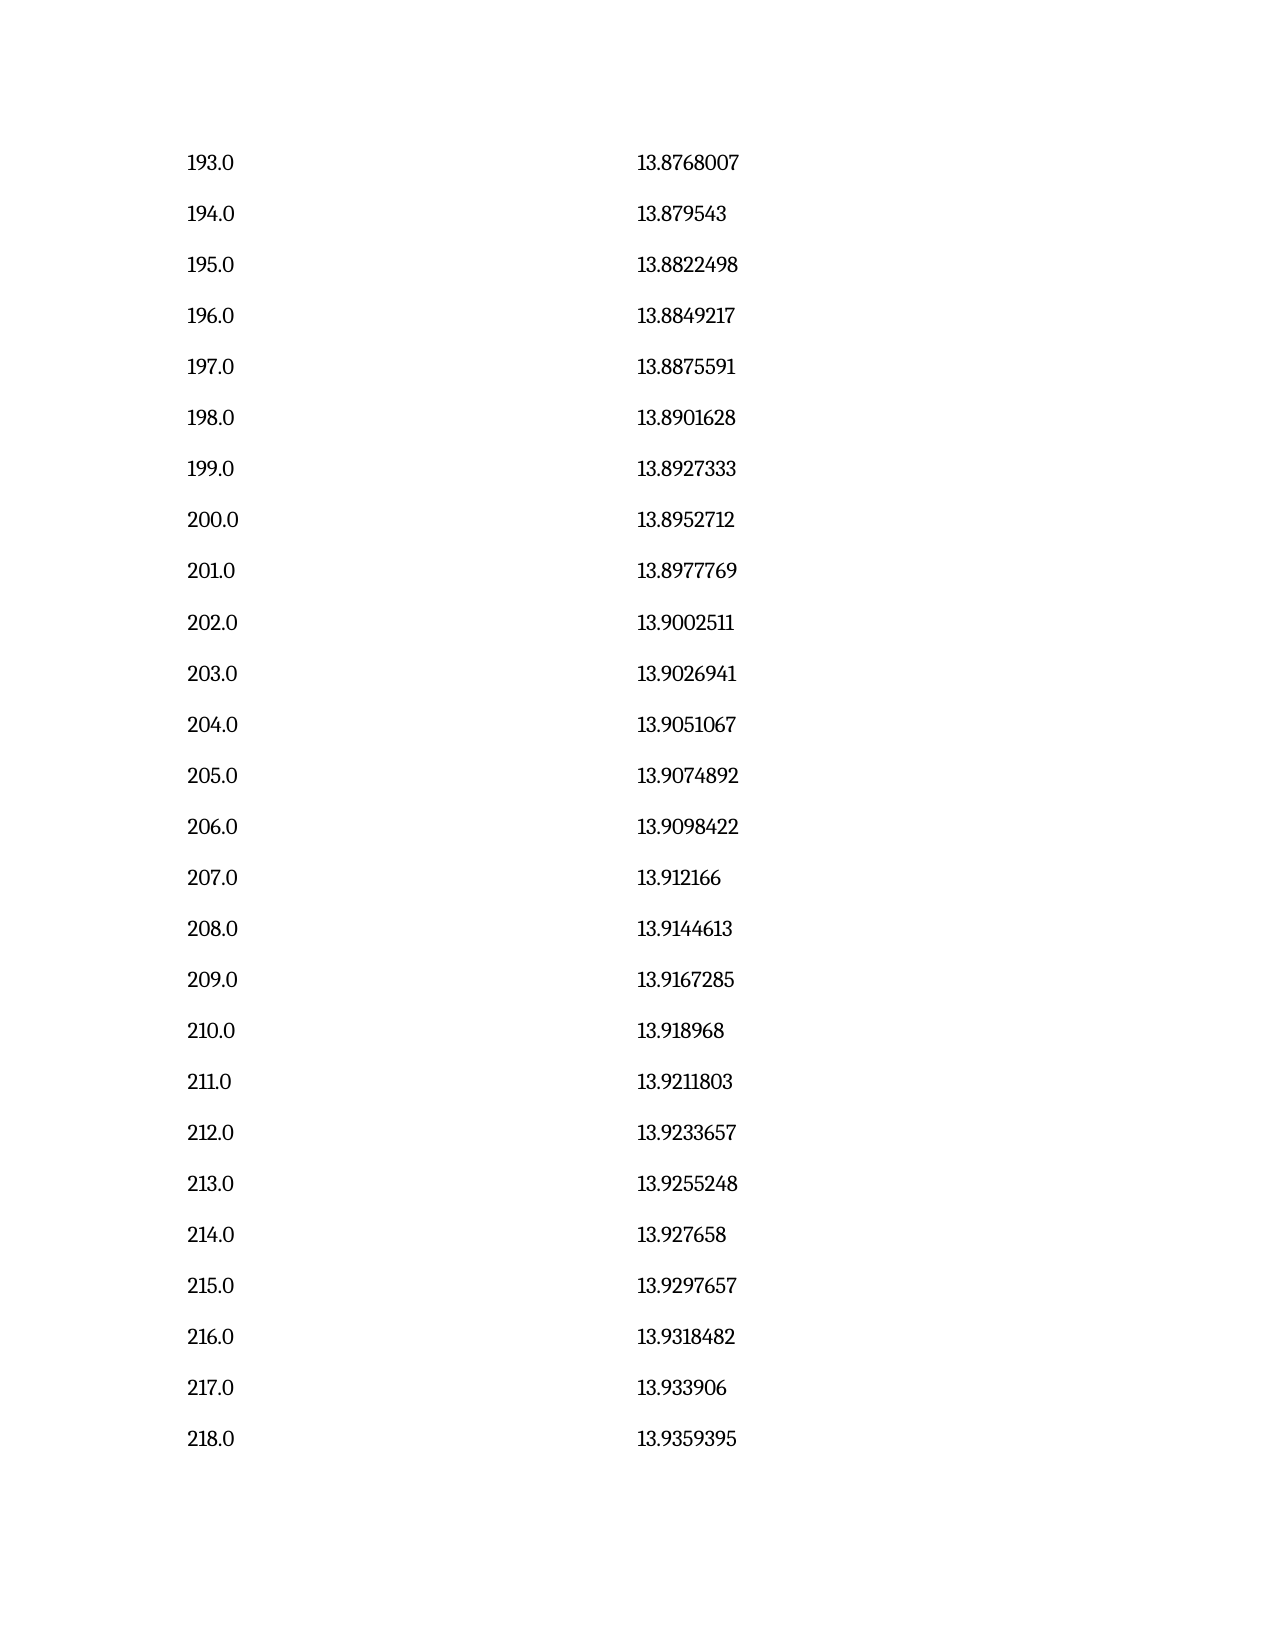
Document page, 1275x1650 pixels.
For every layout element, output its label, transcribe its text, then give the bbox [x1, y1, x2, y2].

table_cell 13.927658 [626, 1222, 1076, 1273]
table_cell 211.0 [176, 1069, 626, 1120]
table_cell 13.8977769 [626, 558, 1076, 609]
table_cell 195.0 [176, 252, 626, 303]
table_cell 205.0 [176, 763, 626, 813]
table_cell 216.0 [176, 1324, 626, 1375]
table_cell 193.0 [176, 150, 626, 201]
table_cell 199.0 [176, 456, 626, 507]
table_cell 13.9098422 [626, 814, 1076, 864]
table_cell 13.9074892 [626, 763, 1076, 813]
table_cell 13.8927333 [626, 456, 1076, 507]
table_cell 13.9318482 [626, 1324, 1076, 1375]
table_cell 218.0 [176, 1426, 626, 1477]
table_cell 202.0 [176, 609, 626, 660]
table_cell 13.9255248 [626, 1171, 1076, 1222]
table_cell 13.9211803 [626, 1069, 1076, 1120]
table_cell 13.8849217 [626, 303, 1076, 354]
table_cell 206.0 [176, 814, 626, 864]
table_cell 13.8952712 [626, 507, 1076, 558]
table_cell 207.0 [176, 865, 626, 916]
table_cell 13.9002511 [626, 609, 1076, 660]
table_cell 196.0 [176, 303, 626, 354]
table_cell 201.0 [176, 558, 626, 609]
table_cell 13.912166 [626, 865, 1076, 916]
table_cell 13.879543 [626, 201, 1076, 252]
table_cell 212.0 [176, 1120, 626, 1171]
table_cell 200.0 [176, 507, 626, 558]
table_cell 203.0 [176, 660, 626, 711]
table_cell 13.8901628 [626, 405, 1076, 456]
table_cell 13.9233657 [626, 1120, 1076, 1171]
table_cell 204.0 [176, 711, 626, 762]
table_cell 13.9359395 [626, 1426, 1076, 1477]
table_cell 213.0 [176, 1171, 626, 1222]
table_cell 13.918968 [626, 1018, 1076, 1069]
table_cell 13.9051067 [626, 711, 1076, 762]
table_cell 13.8822498 [626, 252, 1076, 303]
table_cell 208.0 [176, 916, 626, 967]
table_cell 210.0 [176, 1018, 626, 1069]
table_cell 13.9026941 [626, 660, 1076, 711]
table_cell 13.8875591 [626, 354, 1076, 405]
table_cell 13.9297657 [626, 1273, 1076, 1324]
table_cell 209.0 [176, 967, 626, 1018]
table_cell 13.9167285 [626, 967, 1076, 1018]
table_cell 13.933906 [626, 1375, 1076, 1426]
table_cell 197.0 [176, 354, 626, 405]
table_cell 217.0 [176, 1375, 626, 1426]
table_cell 13.8768007 [626, 150, 1076, 201]
table_cell 214.0 [176, 1222, 626, 1273]
table_cell 198.0 [176, 405, 626, 456]
table_cell 215.0 [176, 1273, 626, 1324]
table_cell 194.0 [176, 201, 626, 252]
table_cell 13.9144613 [626, 916, 1076, 967]
